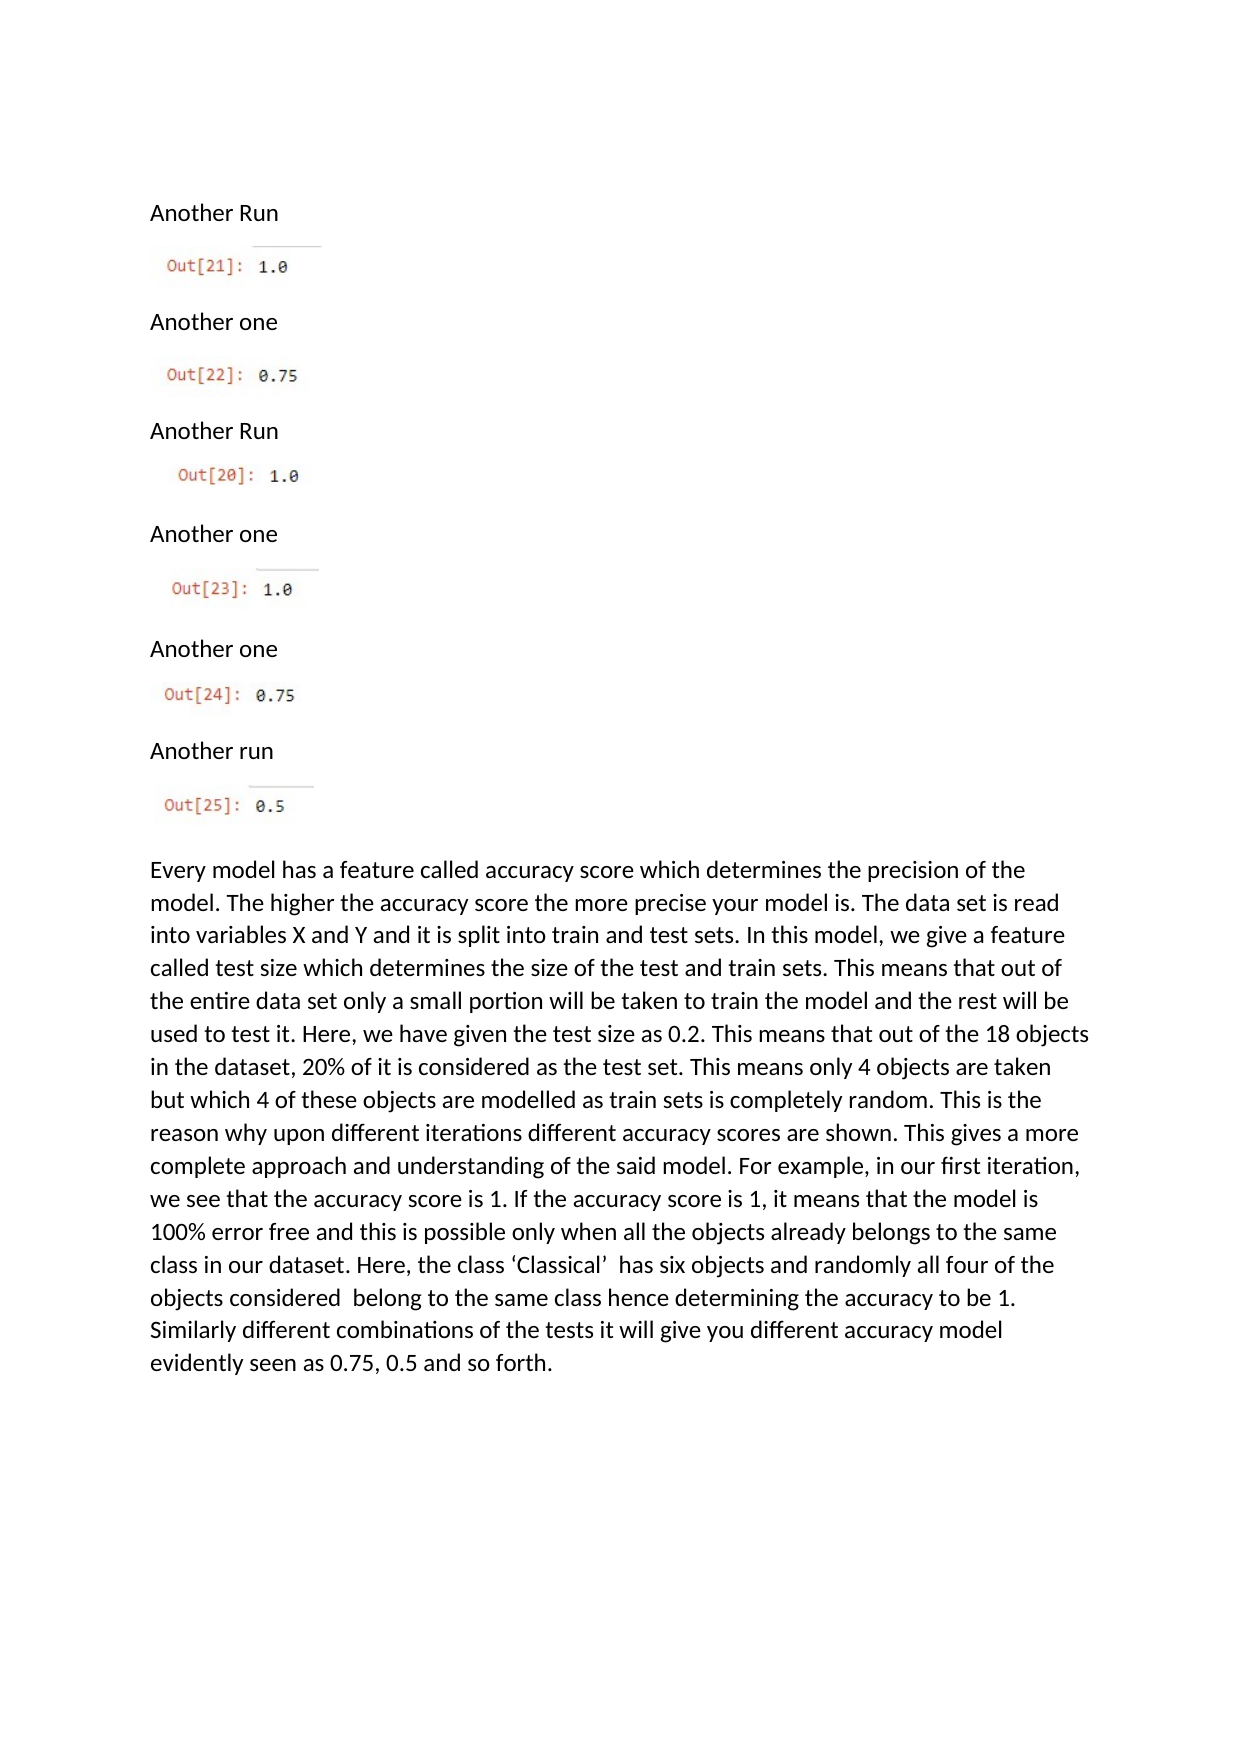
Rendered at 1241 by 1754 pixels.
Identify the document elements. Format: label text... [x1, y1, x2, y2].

text Another Run [150, 197, 1090, 227]
text Another one [150, 518, 1090, 549]
text Another one [150, 633, 1090, 664]
picture [155, 785, 314, 835]
text Every model has a feature called accuracy score which determines the precision of the model. The higher the accuracy score the more precise your model is. The data set is read into variables X and Y and it is split into train and test sets. In this model, we give a feature called test size which determines the size of the test and train sets. This means that out of the entire data set only a small portion will be taken to train the model and the rest will be used to test it. Here, we have given the test size as 0.2. This means that out of the 18 objects in the dataset, 20% of it is considered as the test set. This means only 4 objects are taken but which 4 of these objects are modelled as train sets is completely random. This is the reason why upon different iterations different accuracy scores are shown. This gives a more complete approach and understanding of the said model. For example, in our first iteration, we see that the accuracy score is 1. If the accuracy score is 1, it means that the model is 100% error free and this is possible only when all the objects already belongs to the same class in our dataset. Here, the class ‘Classical’ has six objects and randomly all four of the objects considered belong to the same class hence determining the accuracy to be 1. Similarly different combinations of the tests it will give you different accuracy model evidently seen as 0.75, 0.5 and so forth. [150, 854, 1090, 1378]
picture [150, 682, 322, 717]
text Another run [150, 735, 1090, 766]
picture [150, 356, 315, 397]
text Another Run [150, 415, 1090, 446]
text Another one [150, 307, 1090, 337]
picture [150, 464, 313, 500]
picture [150, 246, 322, 288]
picture [150, 568, 319, 615]
